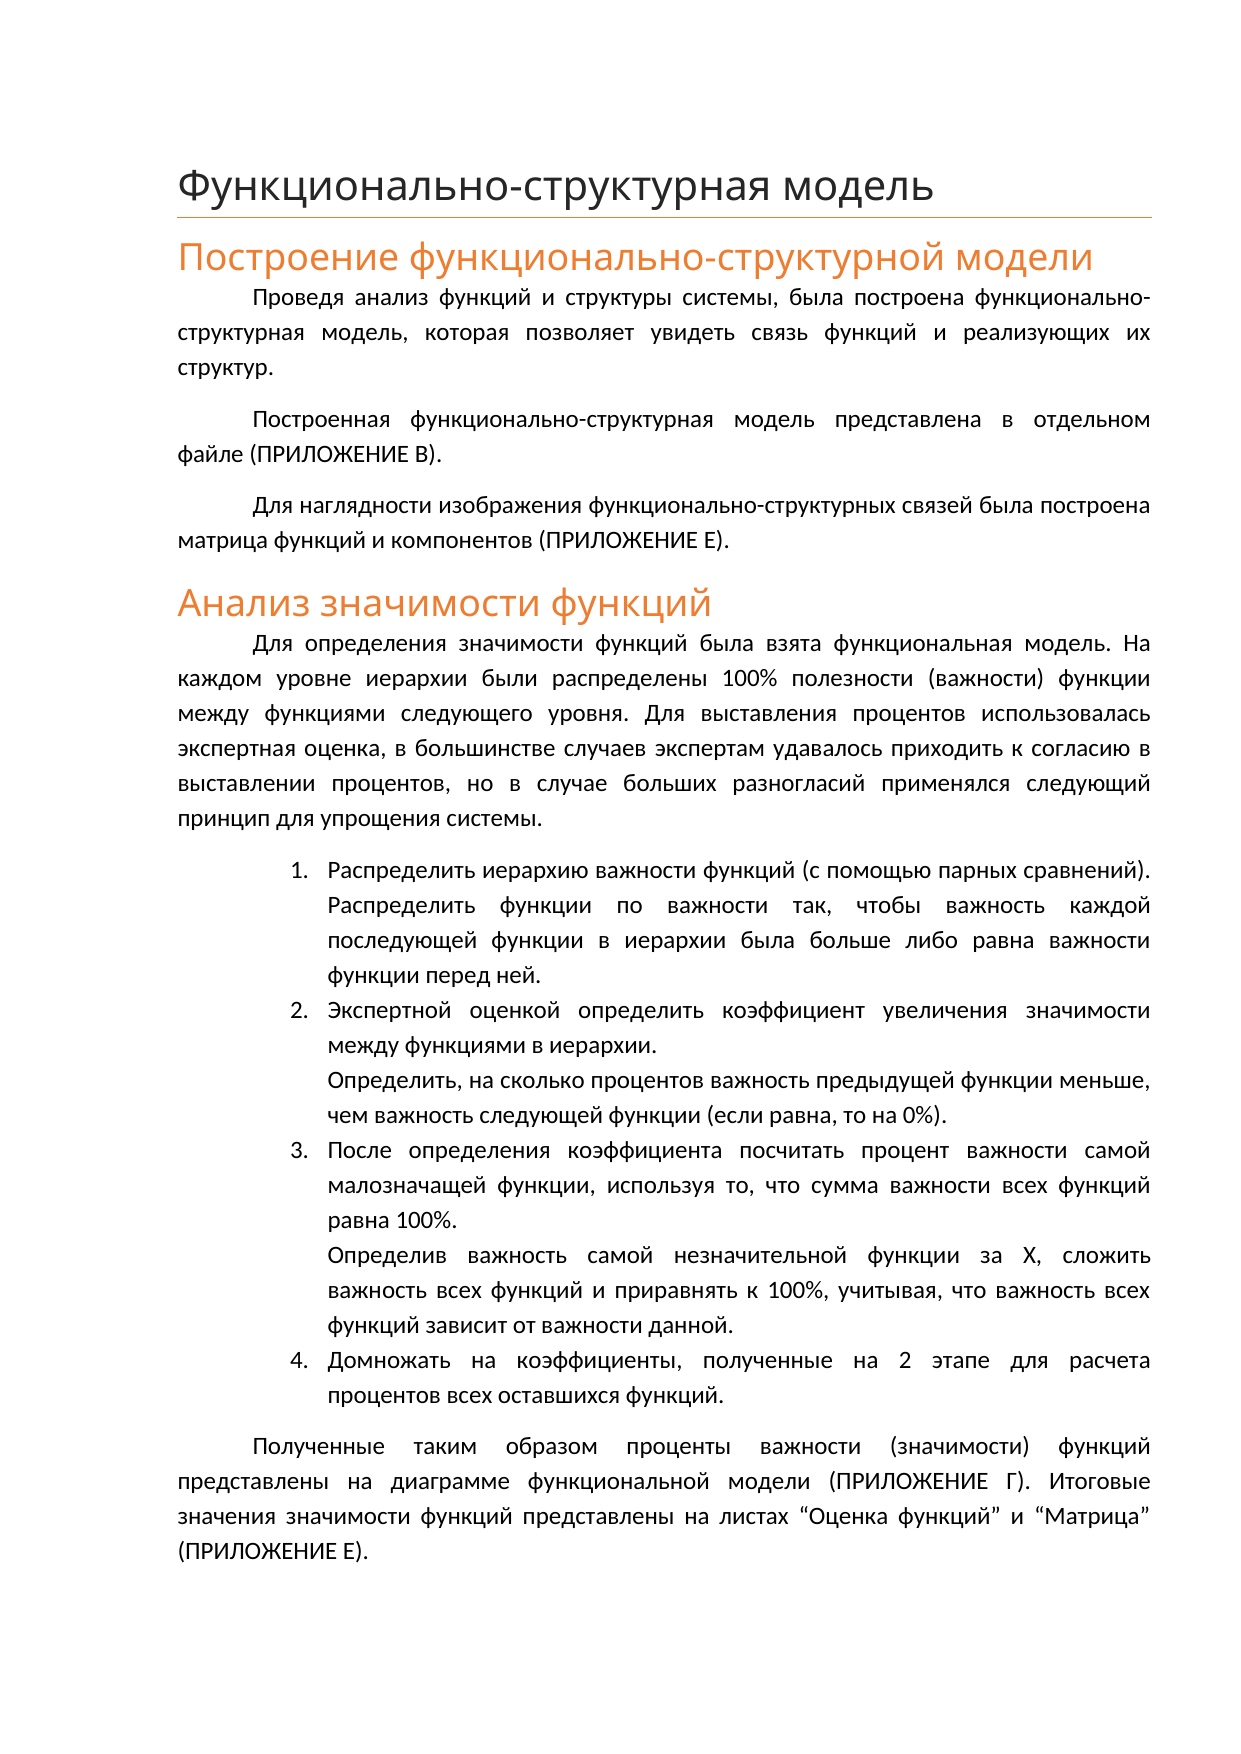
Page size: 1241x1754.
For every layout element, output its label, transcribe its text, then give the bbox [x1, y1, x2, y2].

text Для наглядности изображения функционально-структурных связей была построена матрица функций и компонентов (ПРИЛОЖЕНИЕ Е). [177, 489, 1152, 555]
text Для определения значимости функций была взята функциональная модель. На каждом уровне иерархии были распределены 100% полезности (важности) функции между функциями следующего уровня. Для выставления процентов использовалась экспертная оценка, в большинстве случаев экспертам удавалось приходить к согласию в выставлении процентов, но в случае больших разногласий применялся следующий принцип для упрощения системы. [177, 627, 1152, 833]
subtitle Функционально-структурная модель [177, 156, 1152, 217]
text Полученные таким образом проценты важности (значимости) функций представлены на диаграмме функциональной модели (ПРИЛОЖЕНИЕ Г). Итоговые значения значимости функций представлены на листах “Оценка функций” и “Матрица” (ПРИЛОЖЕНИЕ Е). [177, 1431, 1152, 1566]
subtitle Анализ значимости функций [177, 576, 1152, 627]
text Проведя анализ функций и структуры системы, была построена функционально-структурная модель, которая позволяет увидеть связь функций и реализующих их структур. [177, 281, 1152, 382]
list После определения коэффициента посчитать процент важности самой малозначащей функции, используя то, что сумма важности всех функций равна 100%. [290, 1134, 1152, 1234]
text Построенная функционально-структурная модель представлена в отдельном файле (ПРИЛОЖЕНИЕ В). [177, 403, 1152, 468]
list Экспертной оценкой определить коэффициент увеличения значимости между функциями в иерархии. [290, 994, 1152, 1059]
list Распределить иерархию важности функций (с помощью парных сравнений). Распределить функции по важности так, чтобы важность каждой последующей функции в иерархии была больше либо равна важности функции перед ней. [290, 854, 1152, 989]
list Домножать на коэффициенты, полученные на 2 этапе для расчета процентов всех оставшихся функций. [290, 1344, 1152, 1409]
text Определить, на сколько процентов важность предыдущей функции меньше, чем важность следующей функции (если равна, то на 0%). [327, 1064, 1152, 1129]
subtitle Построение функционально-структурной модели [177, 230, 1152, 281]
text Определив важность самой незначительной функции за Х, сложить важность всех функций и приравнять к 100%, учитывая, что важность всех функций зависит от важности данной. [327, 1239, 1152, 1339]
